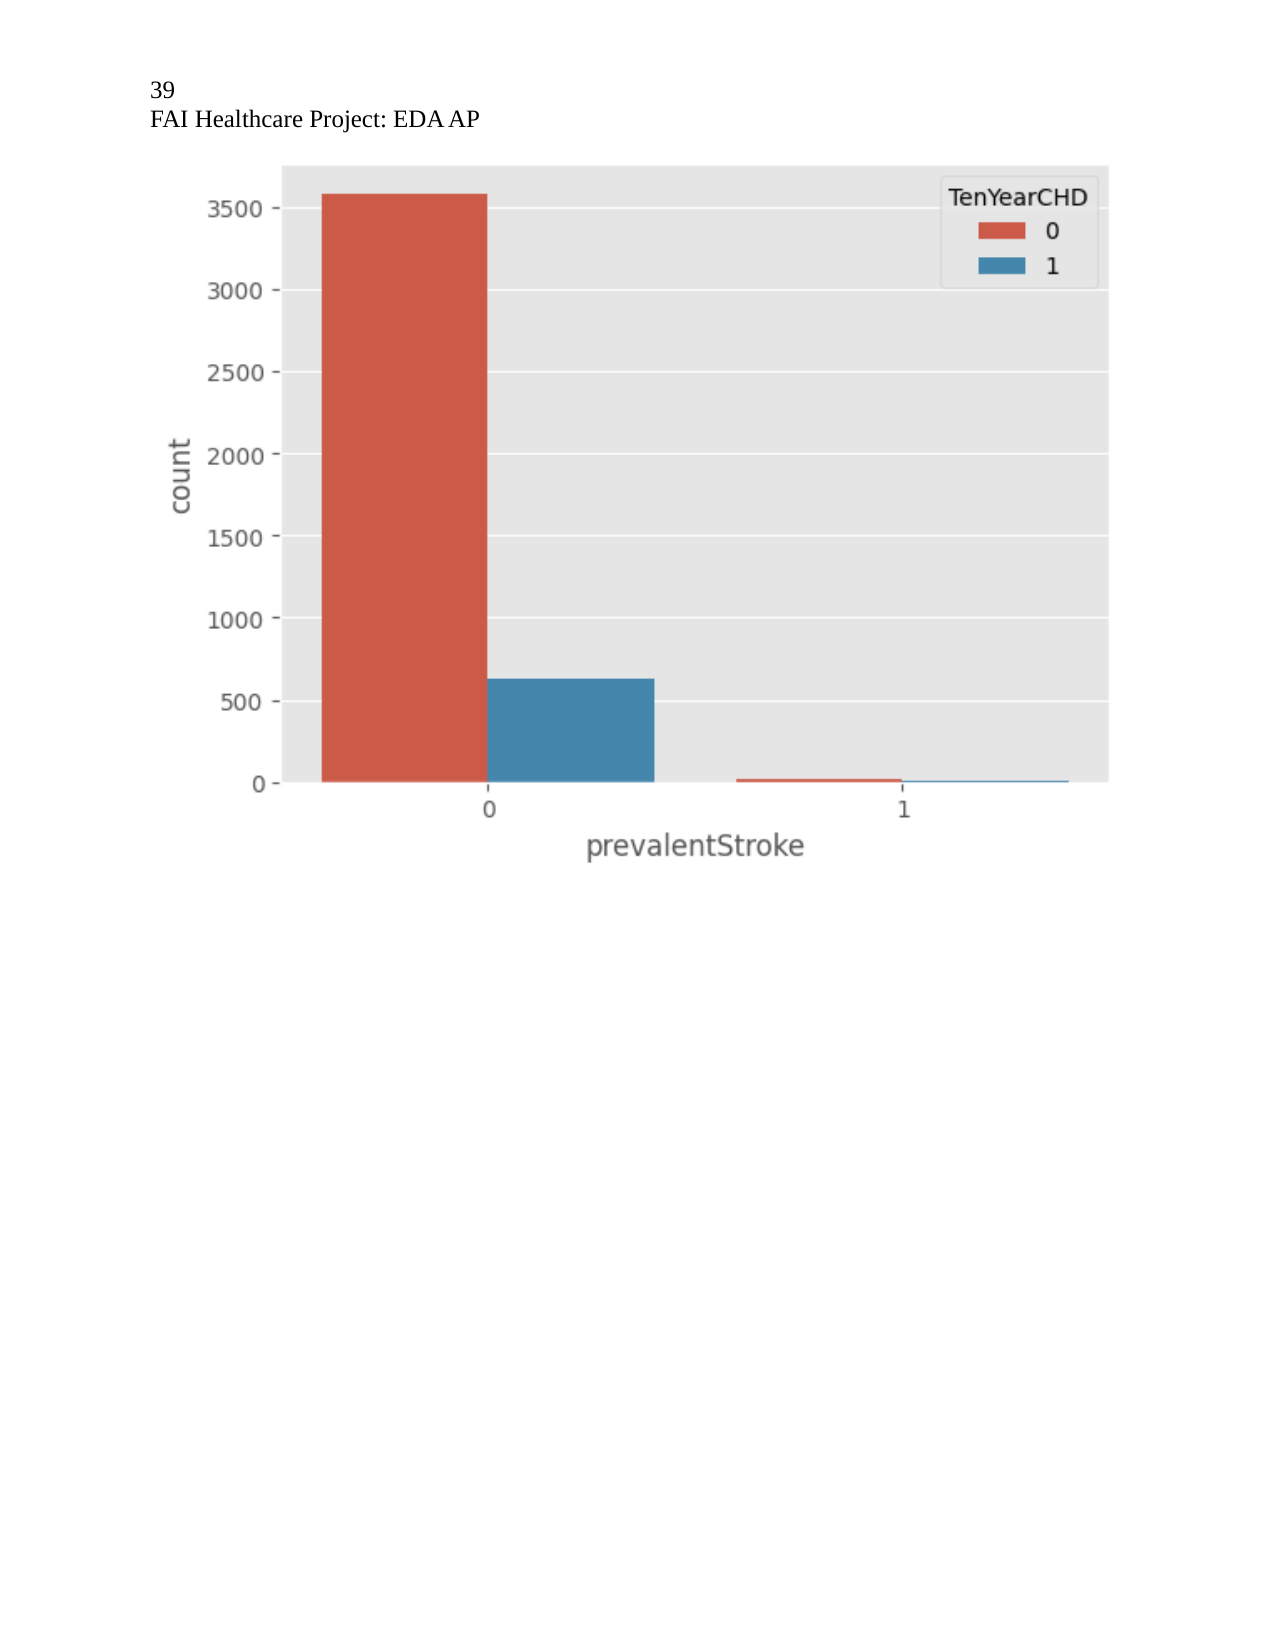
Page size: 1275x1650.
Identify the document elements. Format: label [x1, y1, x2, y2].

picture [150, 150, 1125, 878]
